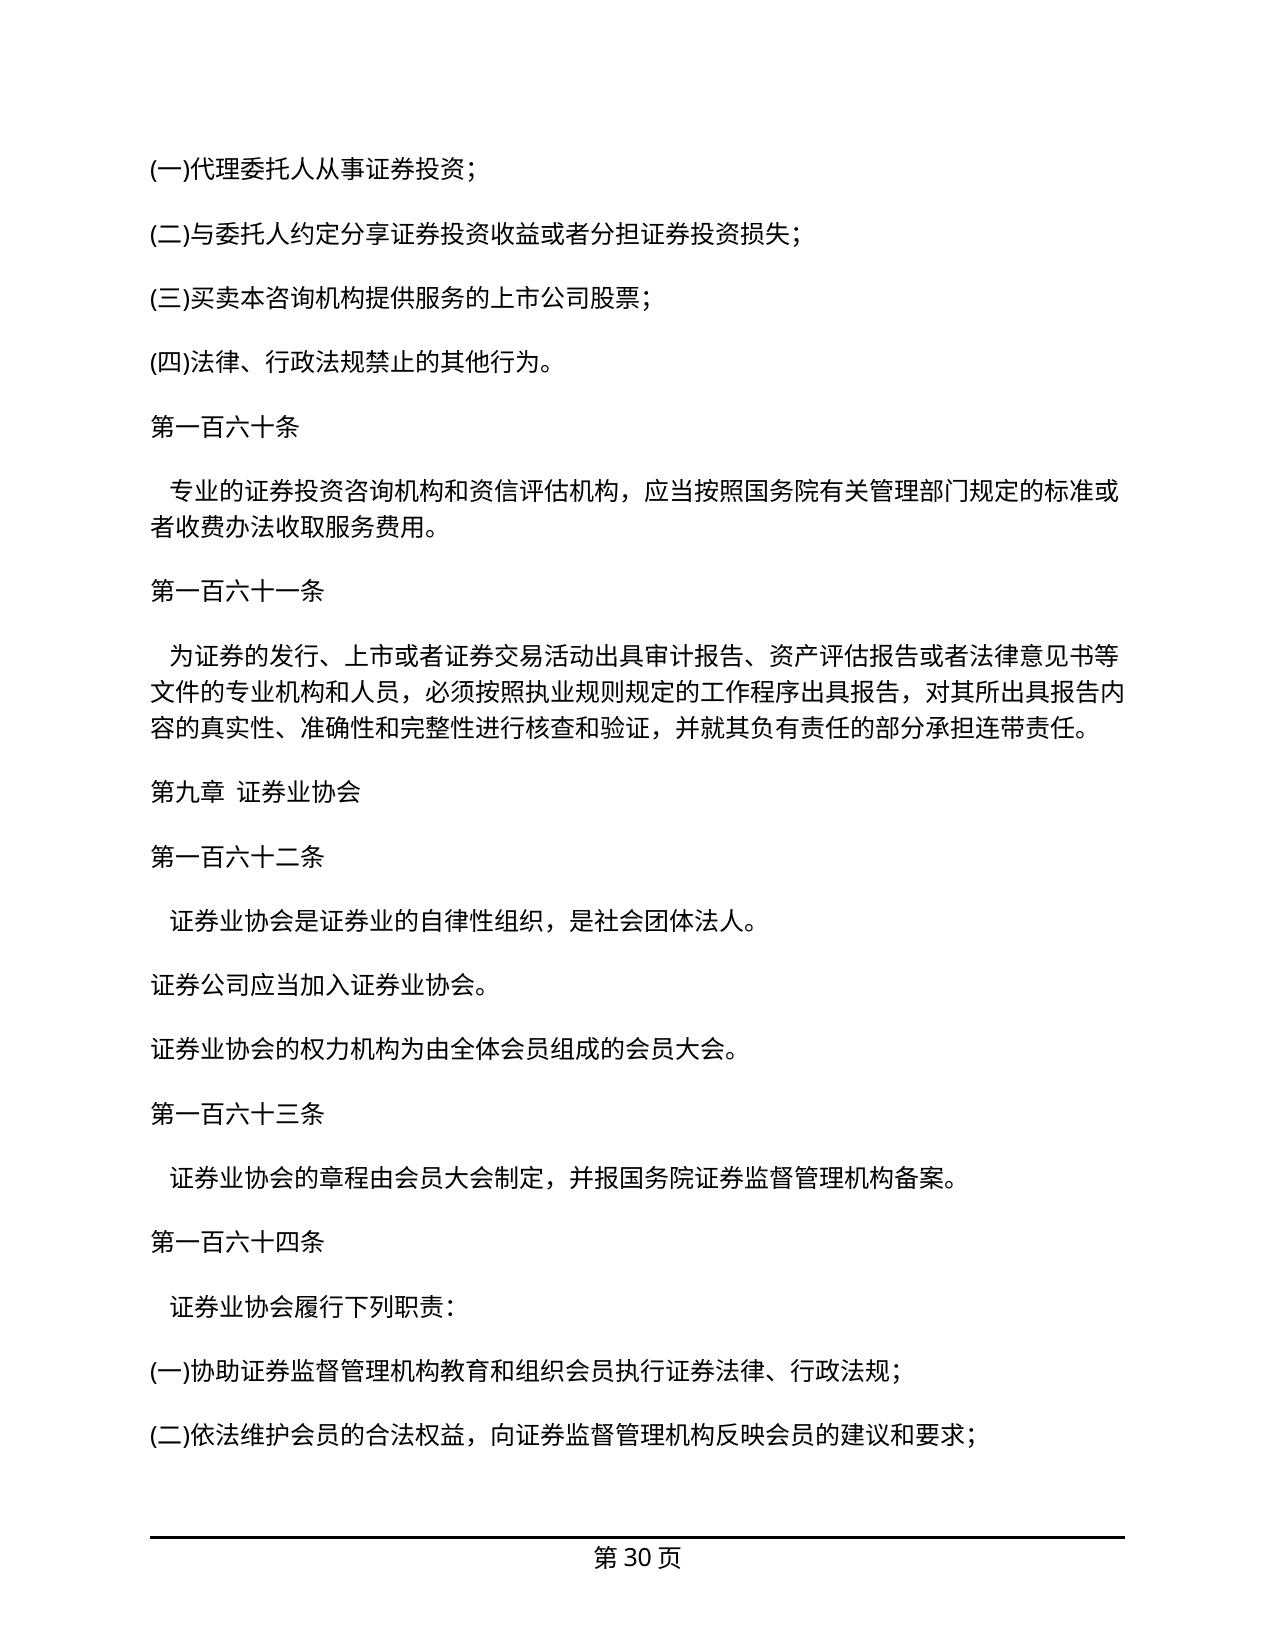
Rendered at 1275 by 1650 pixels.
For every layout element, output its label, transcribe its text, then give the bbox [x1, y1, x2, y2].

text 专业的证券投资咨询机构和资信评估机构，应当按照国务院有关管理部门规定的标准或者收费办法收取服务费用。 [150, 471, 1125, 572]
text (三)买卖本咨询机构提供服务的上市公司股票； [150, 278, 1125, 343]
text 第一百六十一条 [150, 572, 1125, 636]
text 为证券的发行、上市或者证券交易活动出具审计报告、资产评估报告或者法律意见书等文件的专业机构和人员，必须按照执业规则规定的工作程序出具报告，对其所出具报告内容的真实性、准确性和完整性进行核查和验证，并就其负有责任的部分承担连带责任。 [150, 636, 1125, 773]
text 证券业协会的权力机构为由全体会员组成的会员大会。 [150, 1030, 1125, 1094]
text (一)代理委托人从事证券投资； [150, 150, 1125, 214]
text 第一百六十三条 [150, 1094, 1125, 1158]
text 第一百六十二条 [150, 837, 1125, 901]
text (二)与委托人约定分享证券投资收益或者分担证券投资损失； [150, 214, 1125, 278]
text (二)依法维护会员的合法权益，向证券监督管理机构反映会员的建议和要求； [150, 1416, 1125, 1480]
text 第一百六十四条 [150, 1223, 1125, 1287]
text 证券业协会是证券业的自律性组织，是社会团体法人。 [150, 901, 1125, 966]
text 证券公司应当加入证券业协会。 [150, 966, 1125, 1030]
text 第九章 证券业协会 [150, 773, 1125, 837]
text (四)法律、行政法规禁止的其他行为。 [150, 343, 1125, 407]
text 证券业协会履行下列职责： [150, 1287, 1125, 1351]
text (一)协助证券监督管理机构教育和组织会员执行证券法律、行政法规； [150, 1351, 1125, 1416]
text 第一百六十条 [150, 407, 1125, 471]
text 证券业协会的章程由会员大会制定，并报国务院证券监督管理机构备案。 [150, 1158, 1125, 1223]
